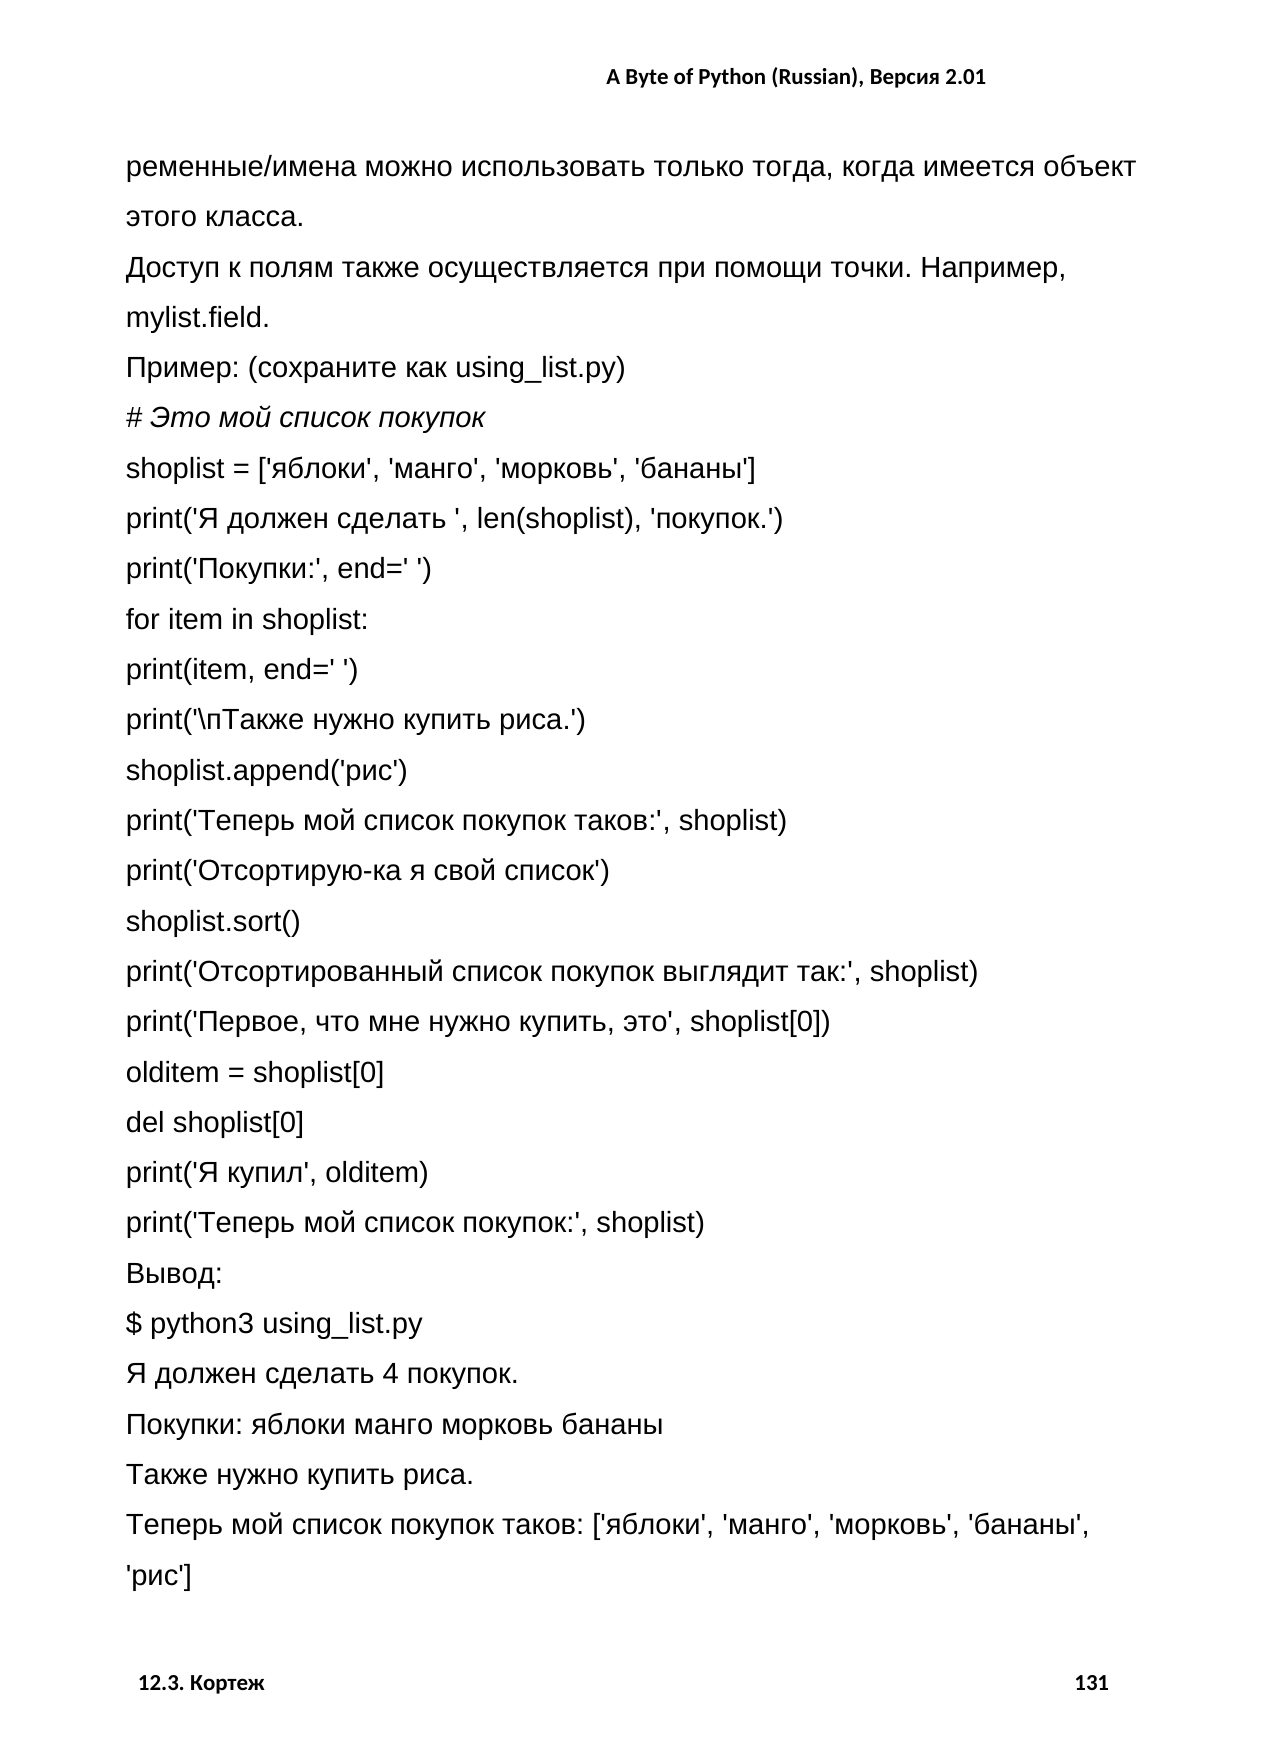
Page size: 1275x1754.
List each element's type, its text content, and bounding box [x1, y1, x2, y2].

text print('Покупки:', end=' ') for item in shoplist: print(item, end=' ') [126, 551, 1161, 686]
text print('Первое, что мне нужно купить, это', shoplist[0]) [126, 1004, 1161, 1038]
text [126, 149, 1161, 333]
text Вывод: [126, 1256, 1161, 1289]
text print('Я купил', olditem) [126, 1155, 1161, 1189]
text # Это мой список покупок [126, 401, 1161, 434]
text olditem = shoplist[0] [126, 1054, 1161, 1088]
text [126, 1507, 1161, 1591]
text print('\пТакже нужно купить риса.') shoplist.append('рис') [126, 702, 1161, 786]
text Покупки: яблоки манго морковь бананы Также нужно купить риса. [126, 1407, 1161, 1491]
text print('Отсортированный список покупок выглядит так:', shoplist) [126, 954, 1161, 987]
text print('Теперь мой список покупок таков:', shoplist) [126, 803, 1161, 837]
text print('Я должен сделать ', len(shoplist), 'покупок.') [126, 501, 1161, 535]
text print('Отсортирую-ка я свой список') shoplist.sort() [126, 853, 1161, 937]
text $ python3 using_list.py Я должен сделать 4 покупок. [126, 1306, 1161, 1390]
text print('Теперь мой список покупок:', shoplist) [126, 1206, 1161, 1239]
text Пример: (сохраните как using_list.py) [126, 350, 1161, 384]
text shoplist = ['яблоки', 'манго', 'морковь', 'бананы'] [126, 451, 1161, 484]
text del shoplist[0] [126, 1105, 1161, 1138]
